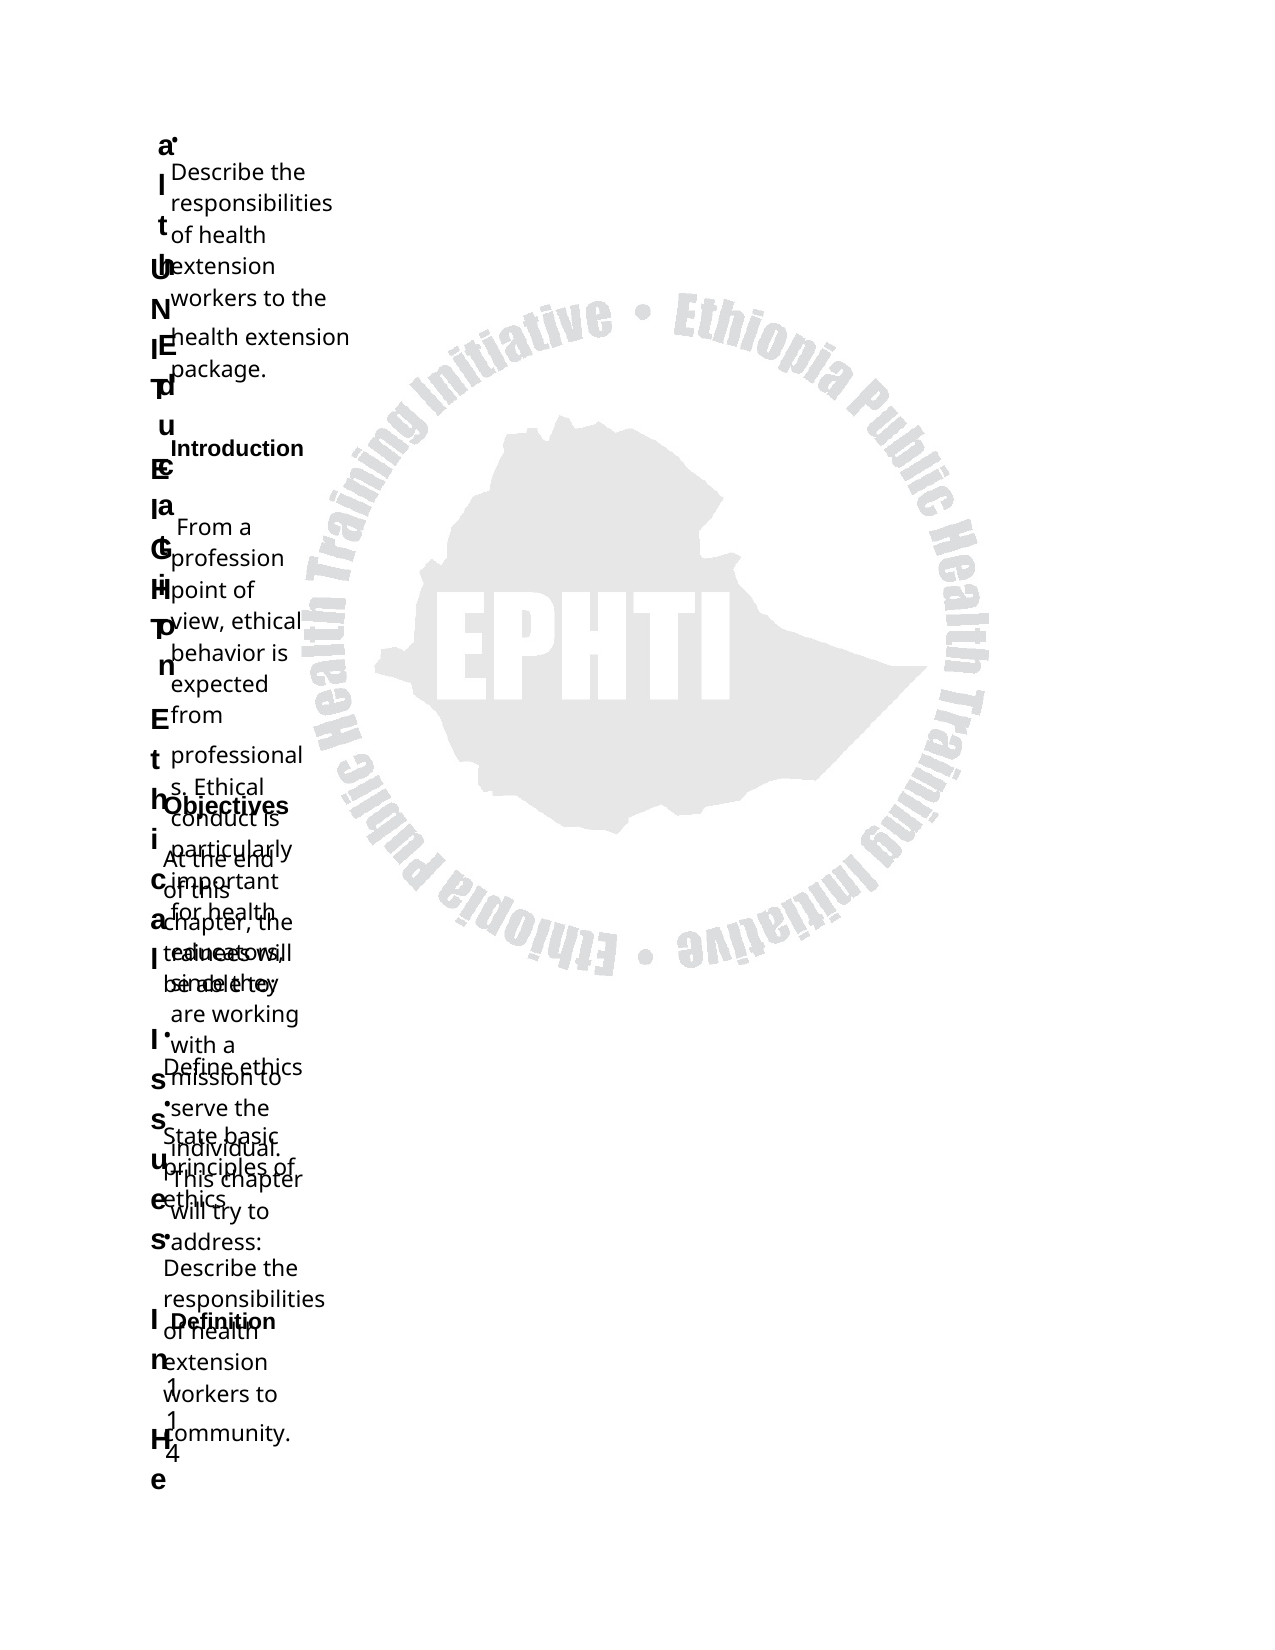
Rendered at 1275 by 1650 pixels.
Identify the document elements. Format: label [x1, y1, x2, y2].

picture [290, 282, 1000, 987]
